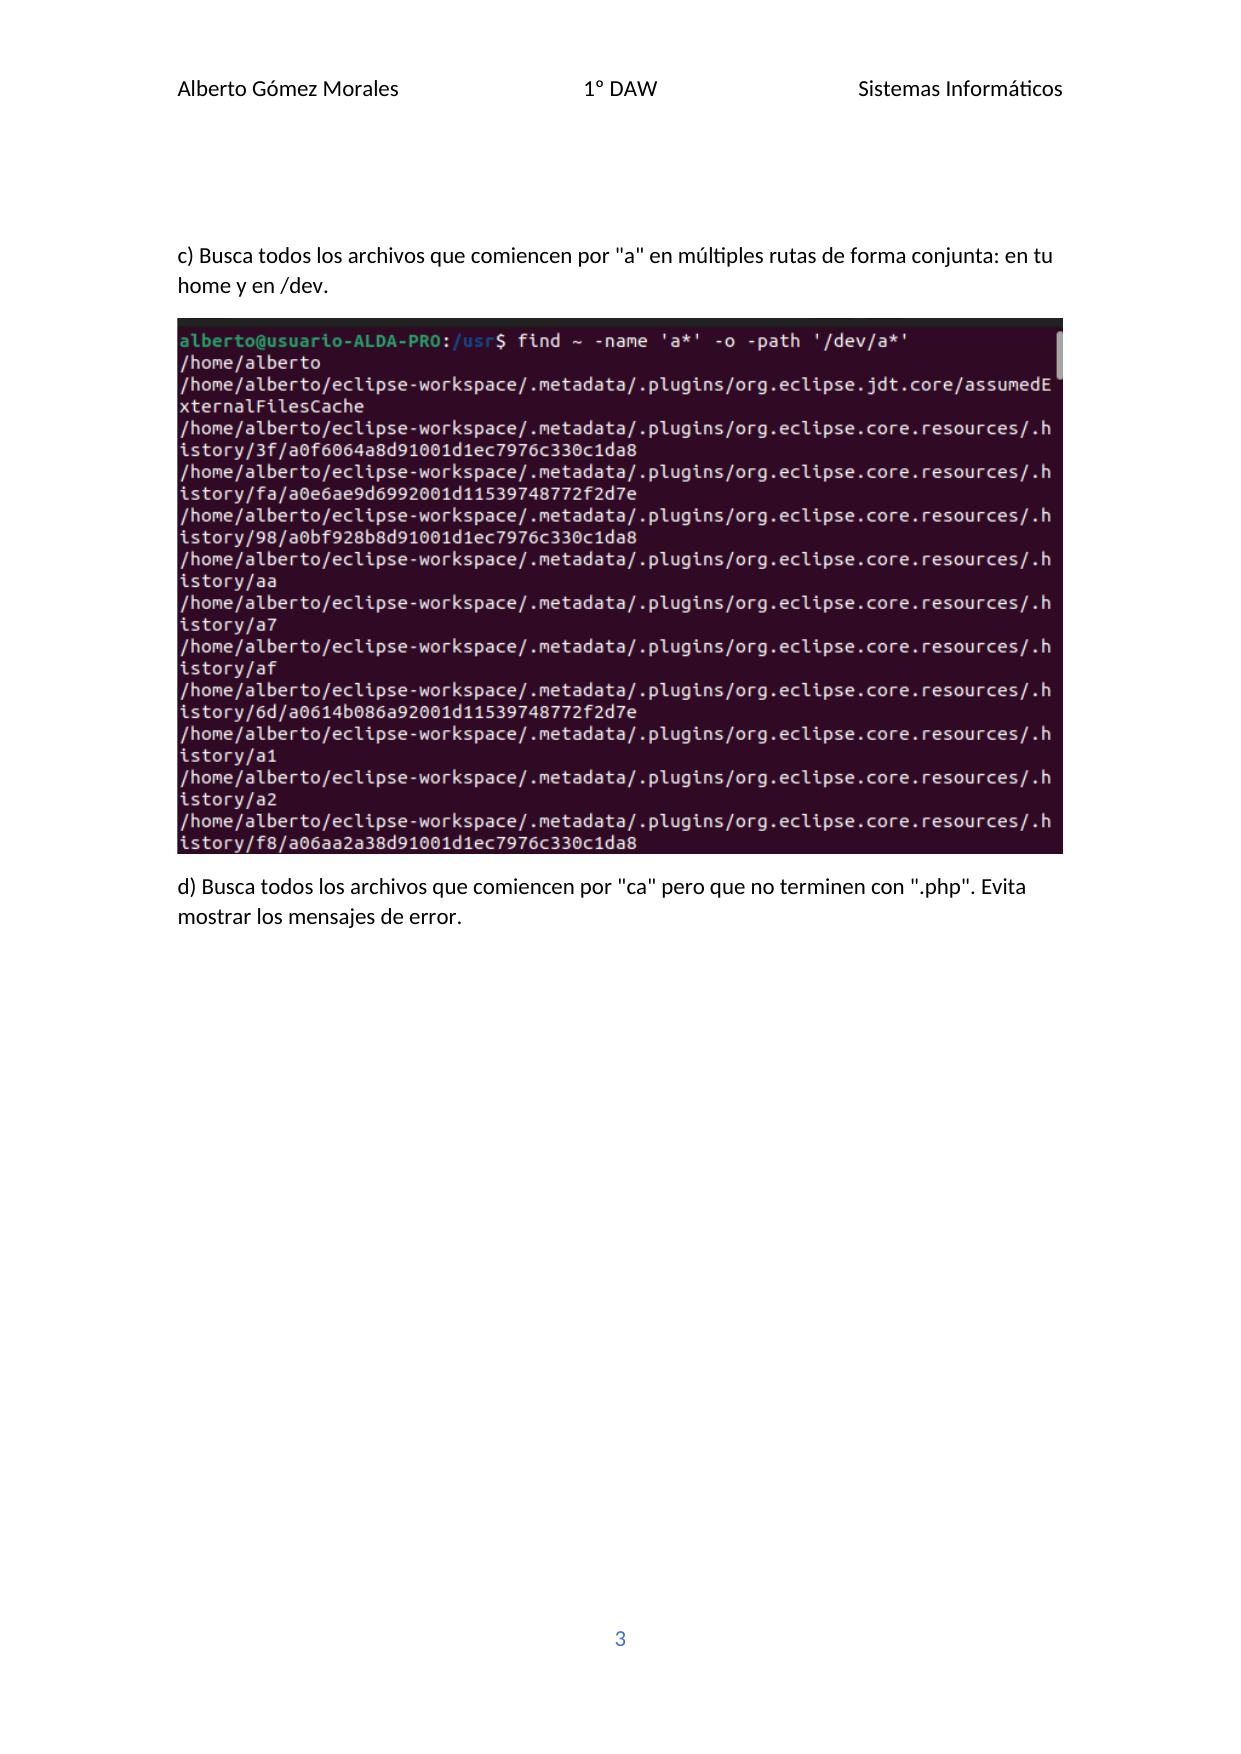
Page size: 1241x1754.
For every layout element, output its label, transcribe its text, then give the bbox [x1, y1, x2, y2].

text d) Busca todos los archivos que comiencen por "ca" pero que no terminen con ".php". Evita mostrar los mensajes de error. [177, 872, 1063, 930]
text c) Busca todos los archivos que comiencen por "a" en múltiples rutas de forma conjunta: en tu home y en /dev. [177, 241, 1063, 299]
picture [177, 318, 1063, 854]
